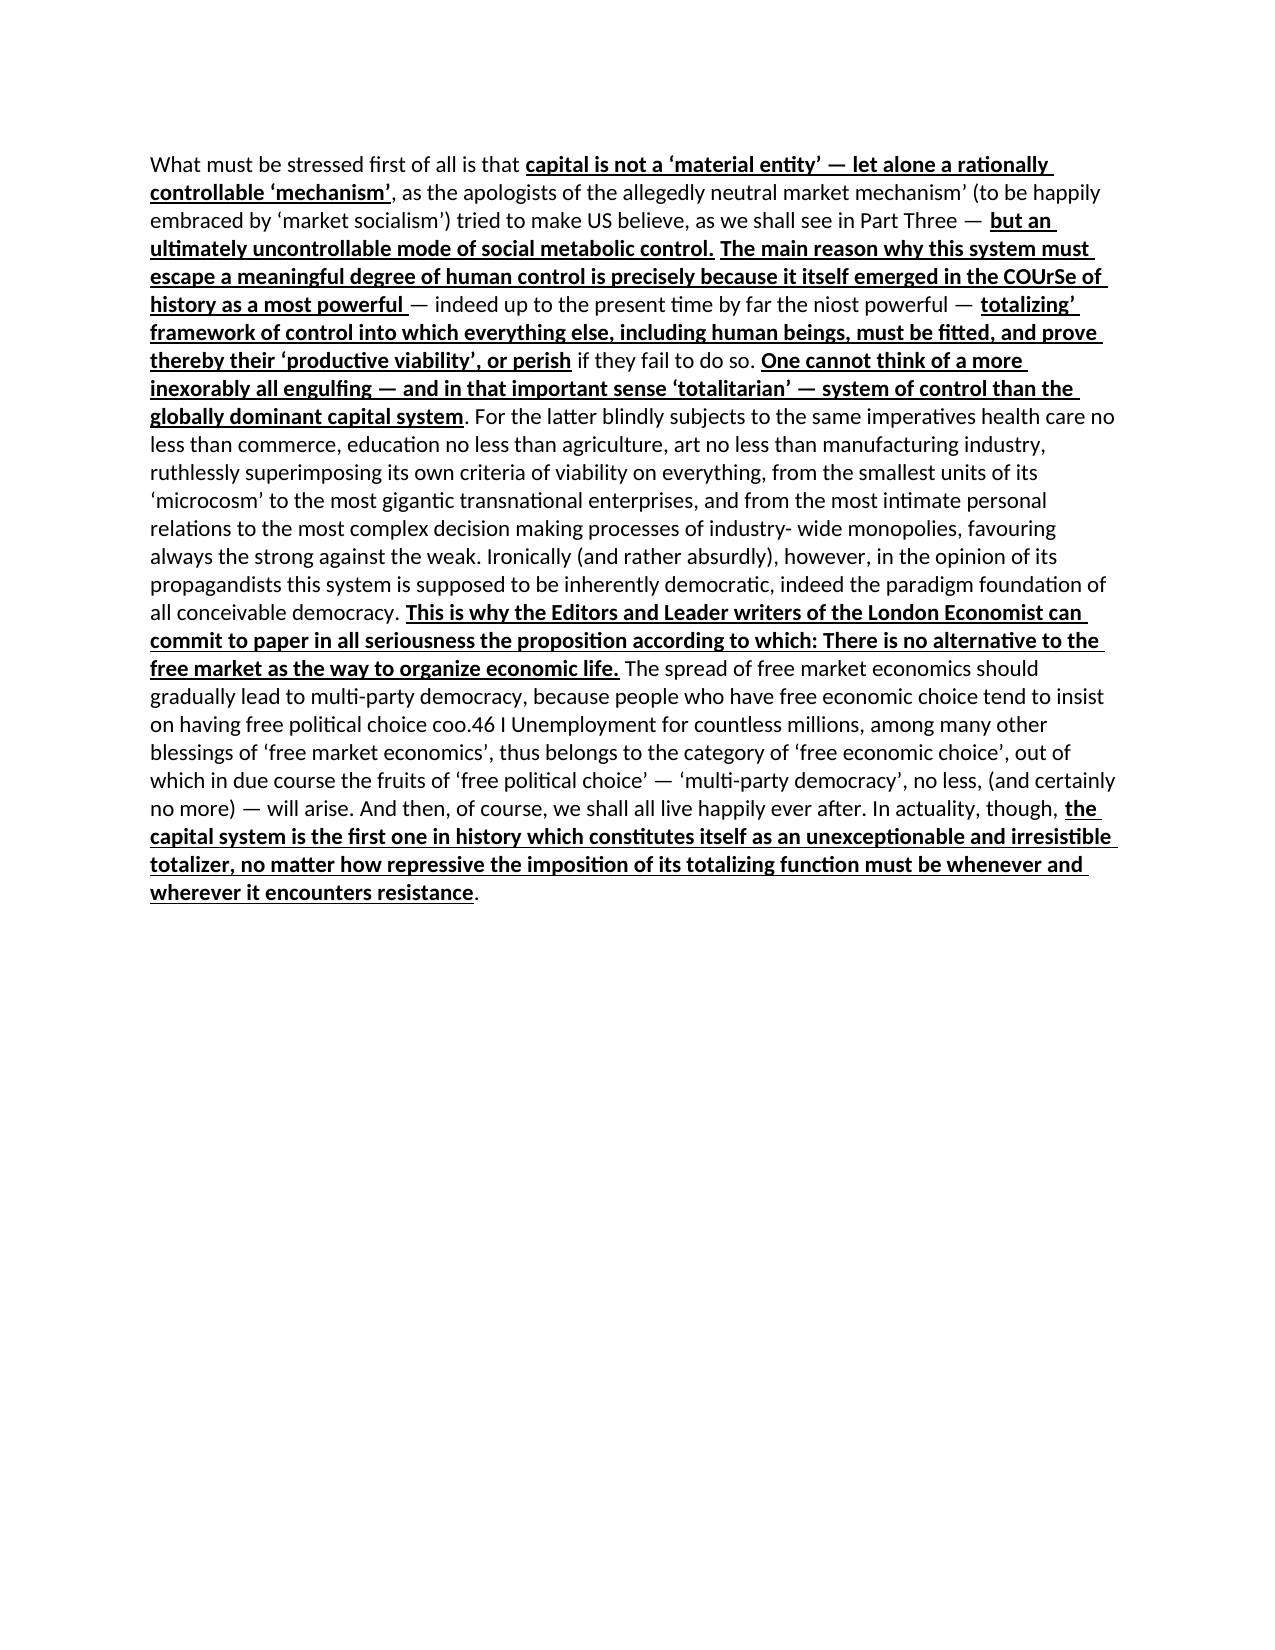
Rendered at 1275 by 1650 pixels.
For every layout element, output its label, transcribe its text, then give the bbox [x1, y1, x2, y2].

text What must be stressed first of all is that capital is not a ‘material entity’ — let alone a rationally controllable ‘mechanism’, as the apologists of the allegedly neutral market mechanism’ (to be happily embraced by ‘market socialism’) tried to make US believe, as we shall see in Part Three — but an ultimately uncontrollable mode of social metabolic control. The main reason why this system must escape a meaningful degree of human control is precisely because it itself emerged in the COUrSe of history as a most powerful — indeed up to the present time by far the niost powerful — totalizing’ framework of control into which everything else, including human beings, must be fitted, and prove thereby their ‘productive viability’, or perish if they fail to do so. One cannot think of a more inexorably all engulfing — and in that important sense ‘totalitarian’ — system of control than the globally dominant capital system. For the latter blindly subjects to the same imperatives health care no less than commerce, education no less than agriculture, art no less than manufacturing industry, ruthlessly superimposing its own criteria of viability on everything, from the smallest units of its ‘microcosm’ to the most gigantic transnational enterprises, and from the most intimate personal relations to the most complex decision making processes of industry- wide monopolies, favouring always the strong against the weak. Ironically (and rather absurdly), however, in the opinion of its propagandists this system is supposed to be inherently democratic, indeed the paradigm foundation of all conceivable democracy. This is why the Editors and Leader writers of the London Economist can commit to paper in all seriousness the proposition according to which: There is no alternative to the free market as the way to organize economic life. The spread of free market economics should gradually lead to multi-party democracy, because people who have free economic choice tend to insist on having free political choice coo.46 I Unemployment for countless millions, among many other blessings of ‘free market economics’, thus belongs to the category of ‘free economic choice’, out of which in due course the fruits of ‘free political choice’ — ‘multi-party democracy’, no less, (and certainly no more) — will arise. And then, of course, we shall all live happily ever after. In actuality, though, the capital system is the first one in history which constitutes itself as an unexceptionable and irresistible totalizer, no matter how repressive the imposition of its totalizing function must be whenever and wherever it encounters resistance. [150, 150, 1125, 907]
